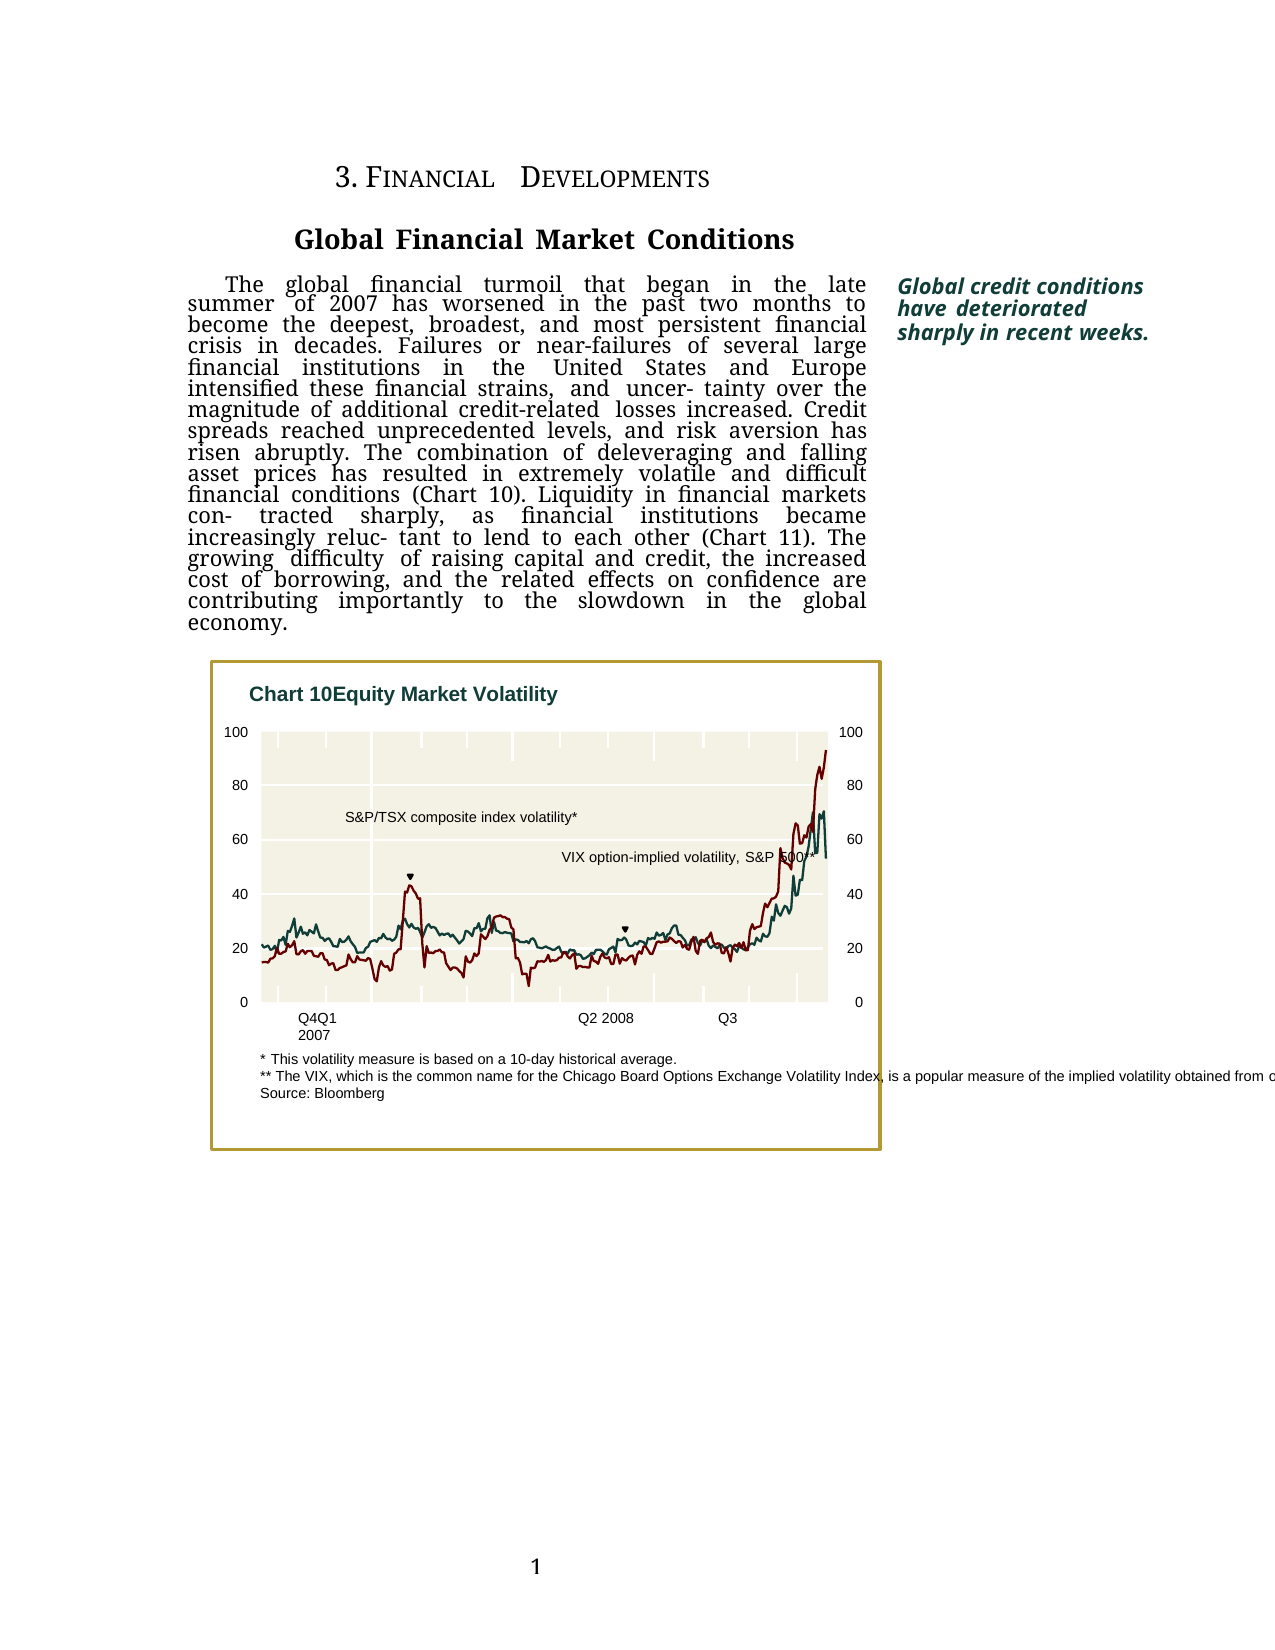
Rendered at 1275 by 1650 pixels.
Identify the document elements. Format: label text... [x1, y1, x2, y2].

subtitle FINANCIAL DEVELOPMENTS [334, 156, 867, 196]
text The global financial turmoil that began in the late summer of 2007 has worsened in the past two months to become the deepest, broadest, and most persistent financial crisis in decades. Failures or near-failures of several large financial institutions in the United States and Europe intensified these financial strains, and uncer- tainty over the magnitude of additional credit-related losses increased. Credit spreads reached unprecedented levels, and risk aversion has risen abruptly. The combination of deleveraging and falling asset prices has resulted in extremely volatile and difficult financial conditions (Chart 10). Liquidity in financial markets con- tracted sharply, as financial institutions became increasingly reluc- tant to lend to each other (Chart 11). The growing difficulty of raising capital and credit, the increased cost of borrowing, and the related effects on confidence are contributing importantly to the slowdown in the global economy. [187, 275, 867, 636]
text Global credit conditions have deteriorated sharply in recent weeks. [897, 275, 1172, 347]
subtitle Global Financial Market Conditions [293, 221, 867, 258]
